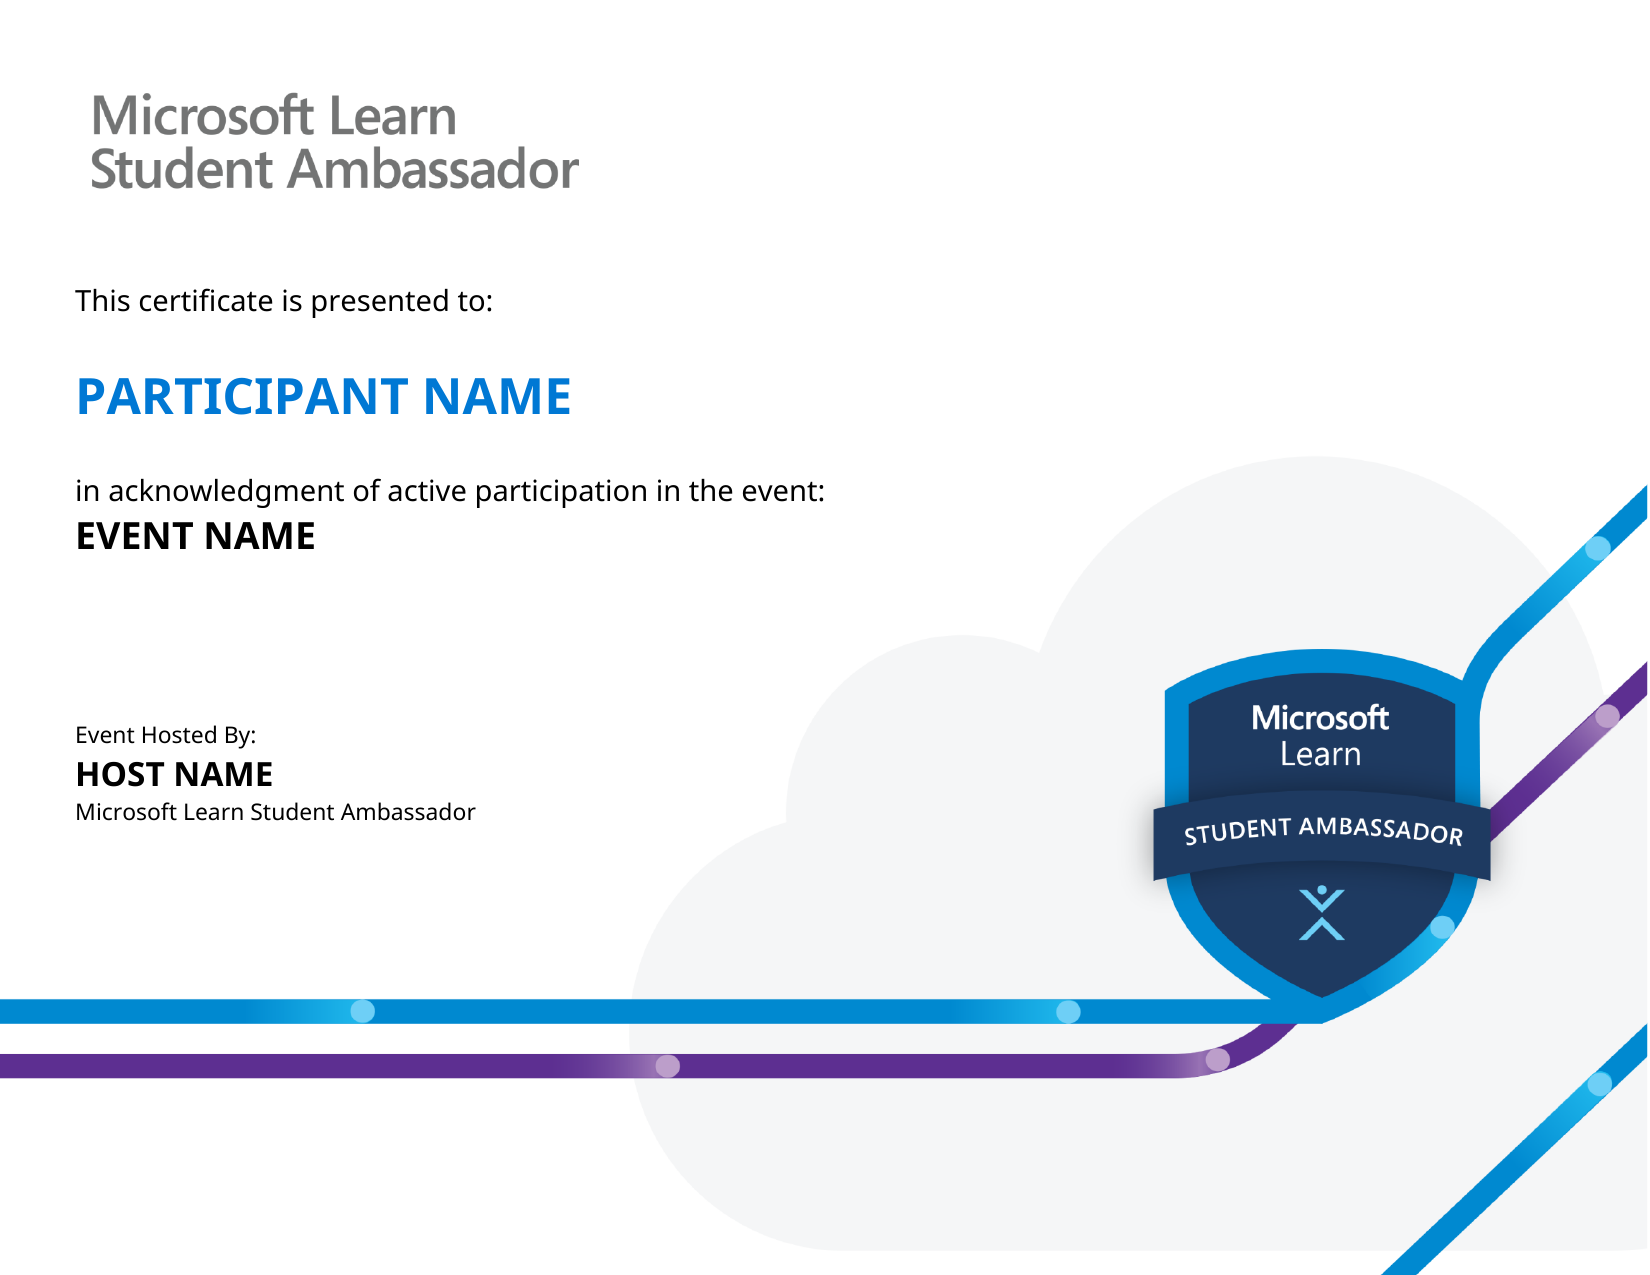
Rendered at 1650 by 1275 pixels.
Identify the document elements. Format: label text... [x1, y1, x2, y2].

table_header This certificate is presented to: [64, 280, 949, 320]
table_cell Event Hosted By: HOST NAME Microsoft Learn Student Ambassador [64, 688, 949, 827]
table_cell PARTICIPANT NAME [64, 320, 949, 470]
picture [0, 0, 1648, 1275]
table_cell in acknowledgment of active participation in the event: EVENT NAME [64, 470, 949, 688]
